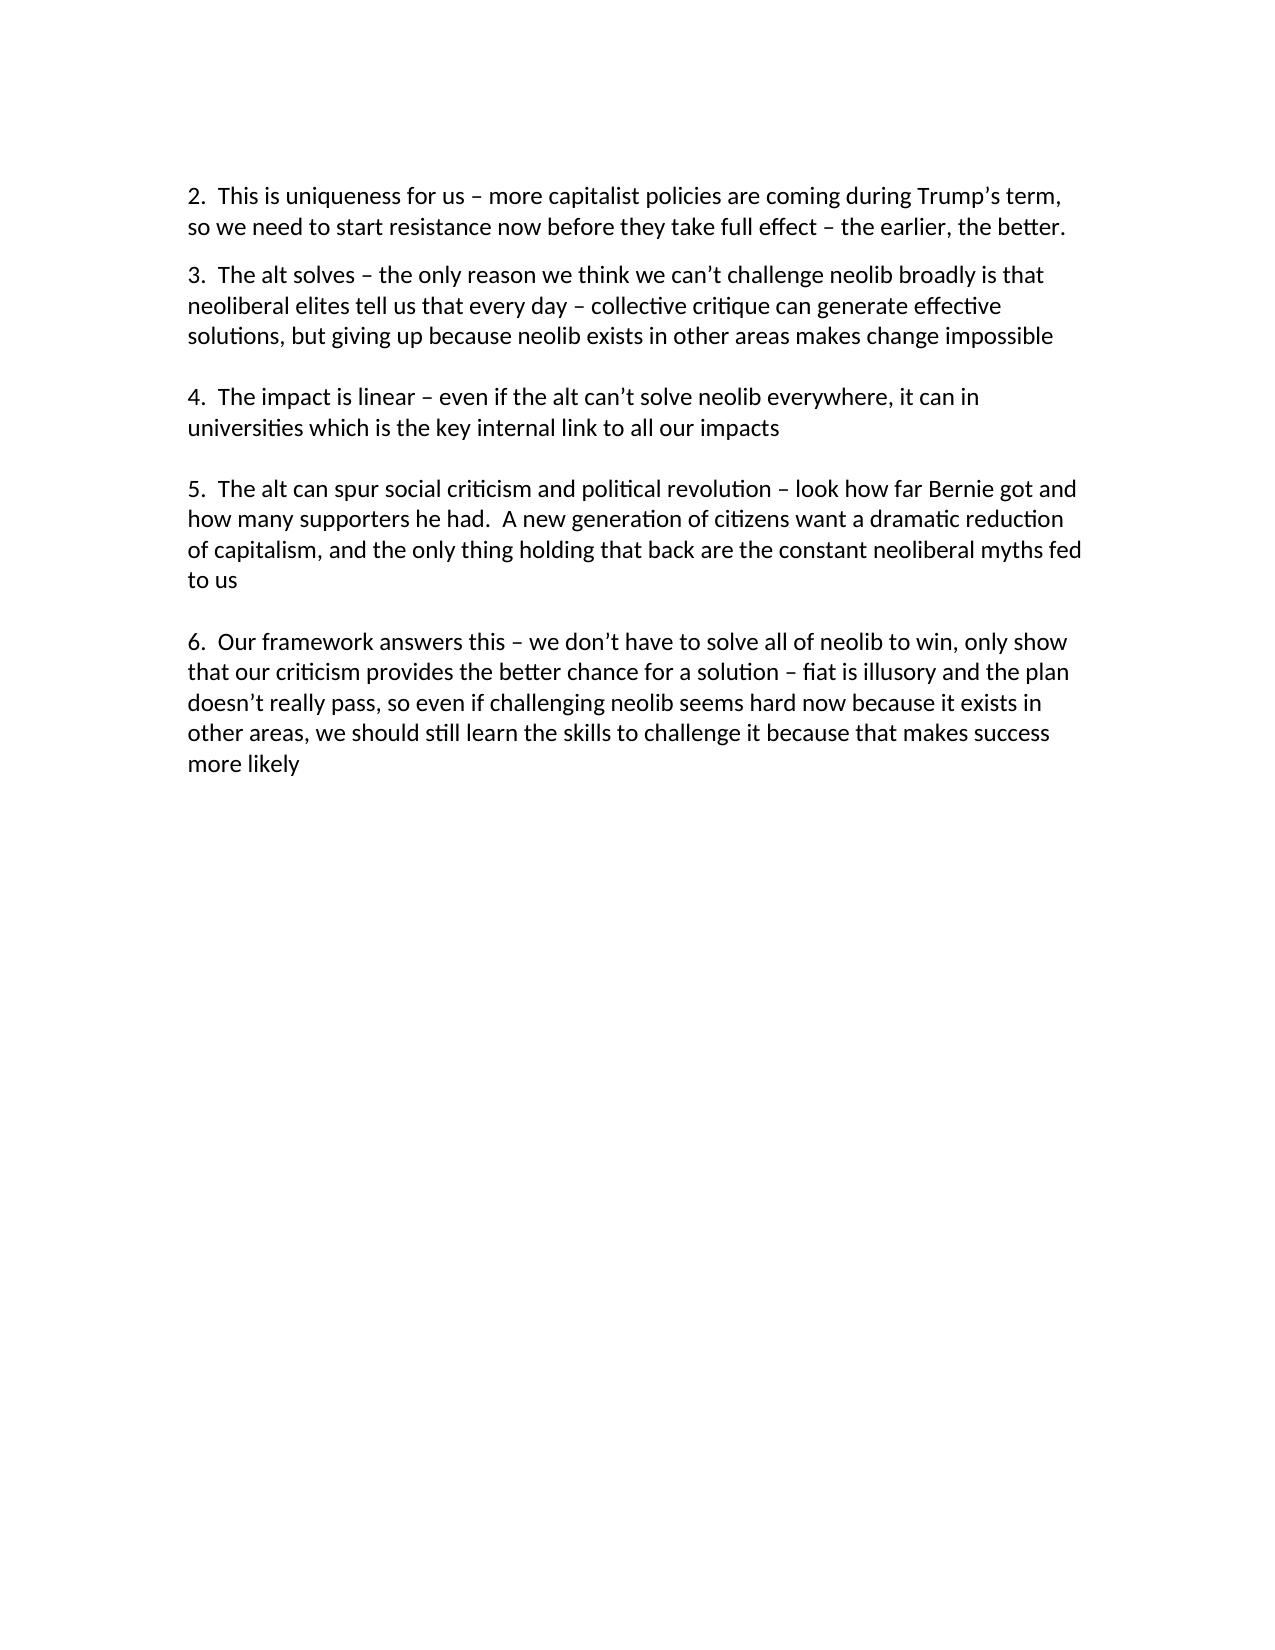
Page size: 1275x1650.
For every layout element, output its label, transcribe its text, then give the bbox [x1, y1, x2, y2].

subtitle 4. The impact is linear – even if the alt can’t solve neolib everywhere, it can in universities which is the key internal link to all our impacts [187, 381, 1087, 442]
subtitle 2. This is uniqueness for us – more capitalist policies are coming during Trump’s term, so we need to start resistance now before they take full effect – the earlier, the better. [187, 181, 1087, 242]
subtitle 6. Our framework answers this – we don’t have to solve all of neolib to win, only show that our criticism provides the better chance for a solution – fiat is illusory and the plan doesn’t really pass, so even if challenging neolib seems hard now because it exists in other areas, we should still learn the skills to challenge it because that makes success more likely [187, 626, 1087, 778]
subtitle 3. The alt solves – the only reason we think we can’t challenge neolib broadly is that neoliberal elites tell us that every day – collective critique can generate effective solutions, but giving up because neolib exists in other areas makes change impossible [187, 259, 1087, 351]
subtitle 5. The alt can spur social criticism and political revolution – look how far Bernie got and how many supporters he had. A new generation of citizens want a dramatic reduction of capitalism, and the only thing holding that back are the constant neoliberal myths fed to us [187, 473, 1087, 595]
